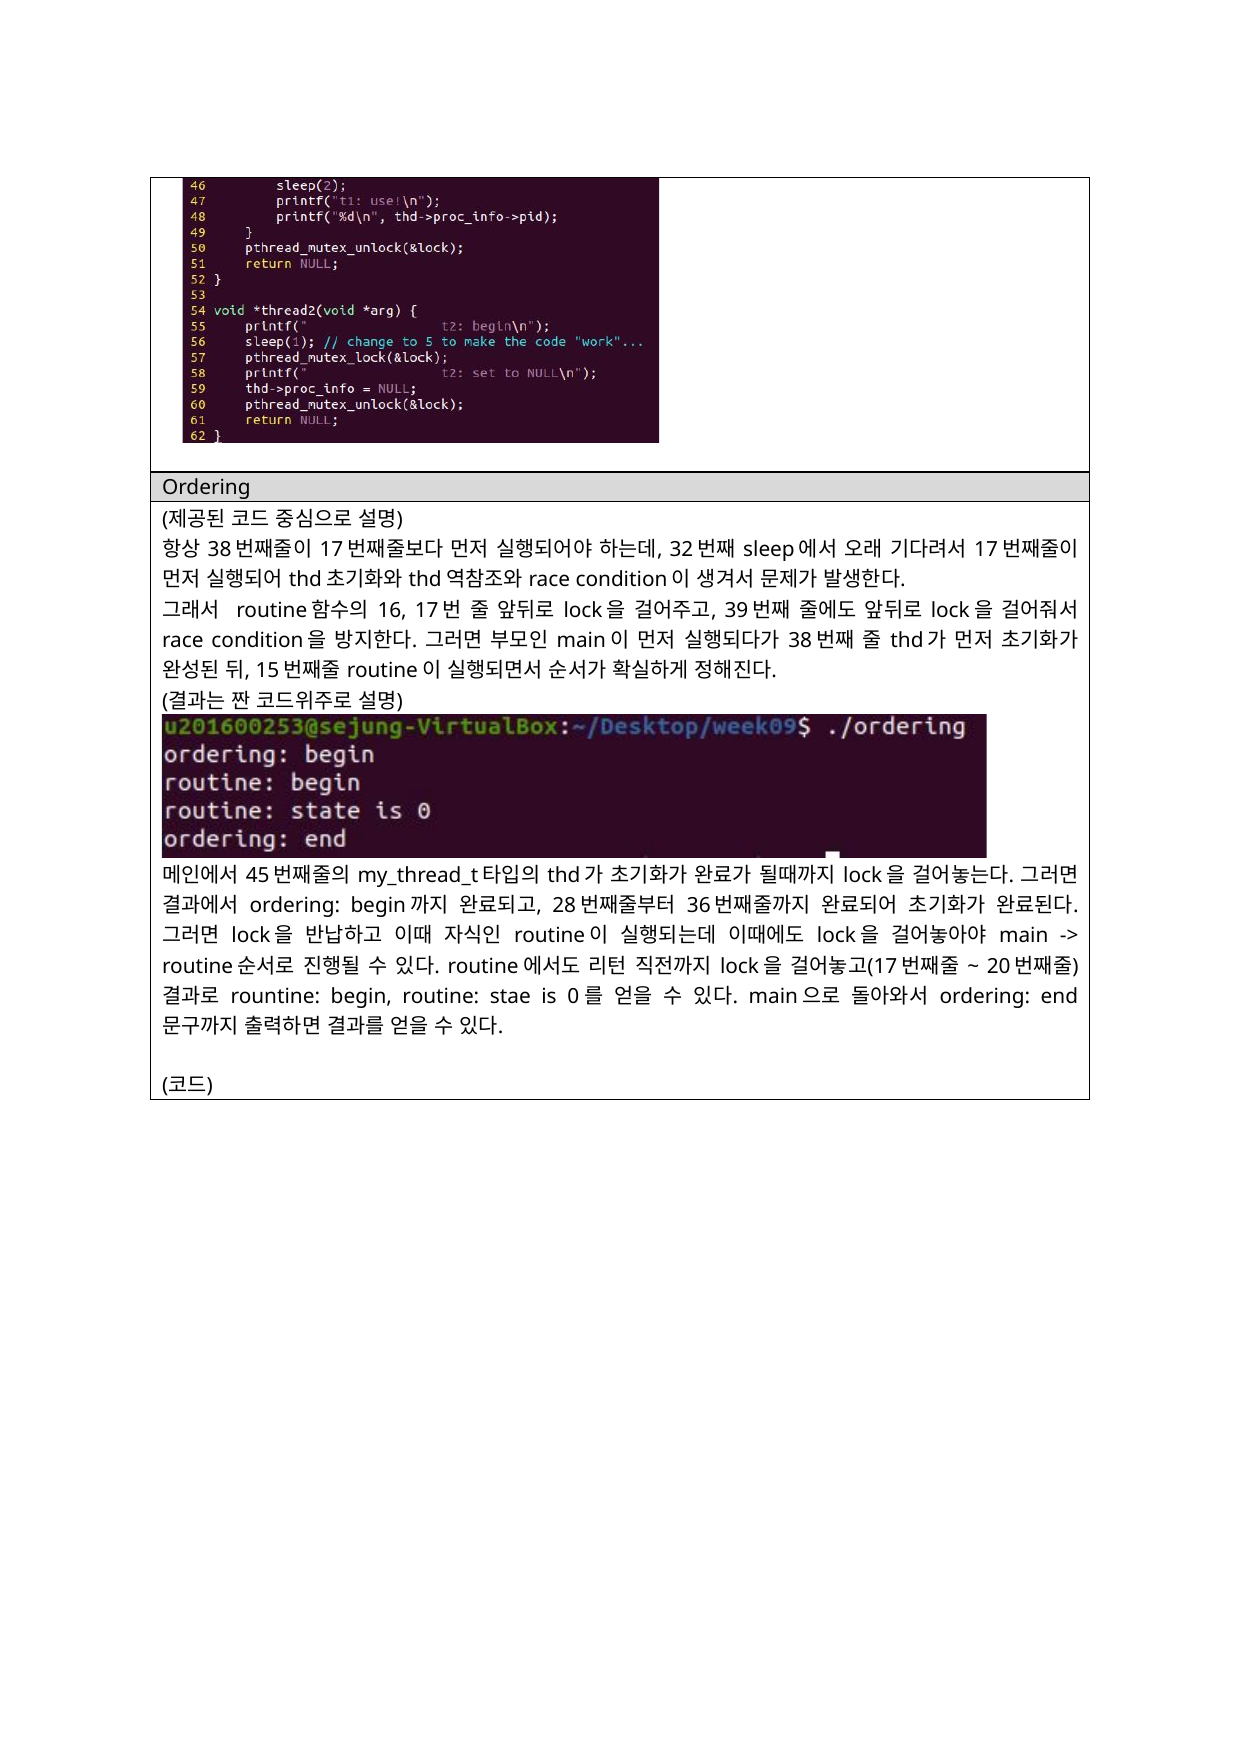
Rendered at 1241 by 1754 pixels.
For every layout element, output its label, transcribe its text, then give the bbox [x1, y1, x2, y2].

picture [161, 714, 987, 858]
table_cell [151, 178, 1089, 471]
picture [182, 178, 660, 443]
table_cell Ordering [151, 473, 1089, 501]
table_cell (제공된 코드 중심으로 설명) 항상 38번째줄이 17번째줄보다 먼저 실행되어야 하는데, 32번째 sleep에서 오래 기다려서 17번째줄이 먼저 실행되어 thd초기화와 thd역참조와 race condition이 생겨서 문제가 발생한다. 그래서 routine함수의 16, 17번 줄 앞뒤로 lock을 걸어주고, 39번째 줄에도 앞뒤로 lock을 걸어줘서 race condition을 방지한다. 그러면 부모인 main이 먼저 실행되다가 38번째 줄 thd가 먼저 초기화가 완성된 뒤, 15번째줄 routine이 실행되면서 순서가 확실하게 정해진다. (결과는 짠 코드위주로 설명) 메인에서 45번째줄의 my_thread_t타입의 thd가 초기화가 완료가 될때까지 lock을 걸어놓는다. 그러면 결과에서 ordering: begin까지 완료되고, 28번째줄부터 36번째줄까지 완료되어 초기화가 완료된다. 그러면 lock을 반납하고 이때 자식인 routine이 실행되는데 이때에도 lock을 걸어놓아야 main -> routine순서로 진행될 수 있다. routine에서도 리턴 직전까지 lock을 걸어놓고(17번째줄 ~ 20번째줄) 결과로 rountine: begin, routine: stae is 0를 얻을 수 있다. main으로 돌아와서 ordering: end문구까지 출력하면 결과를 얻을 수 있다. (코드) [151, 502, 1089, 1098]
